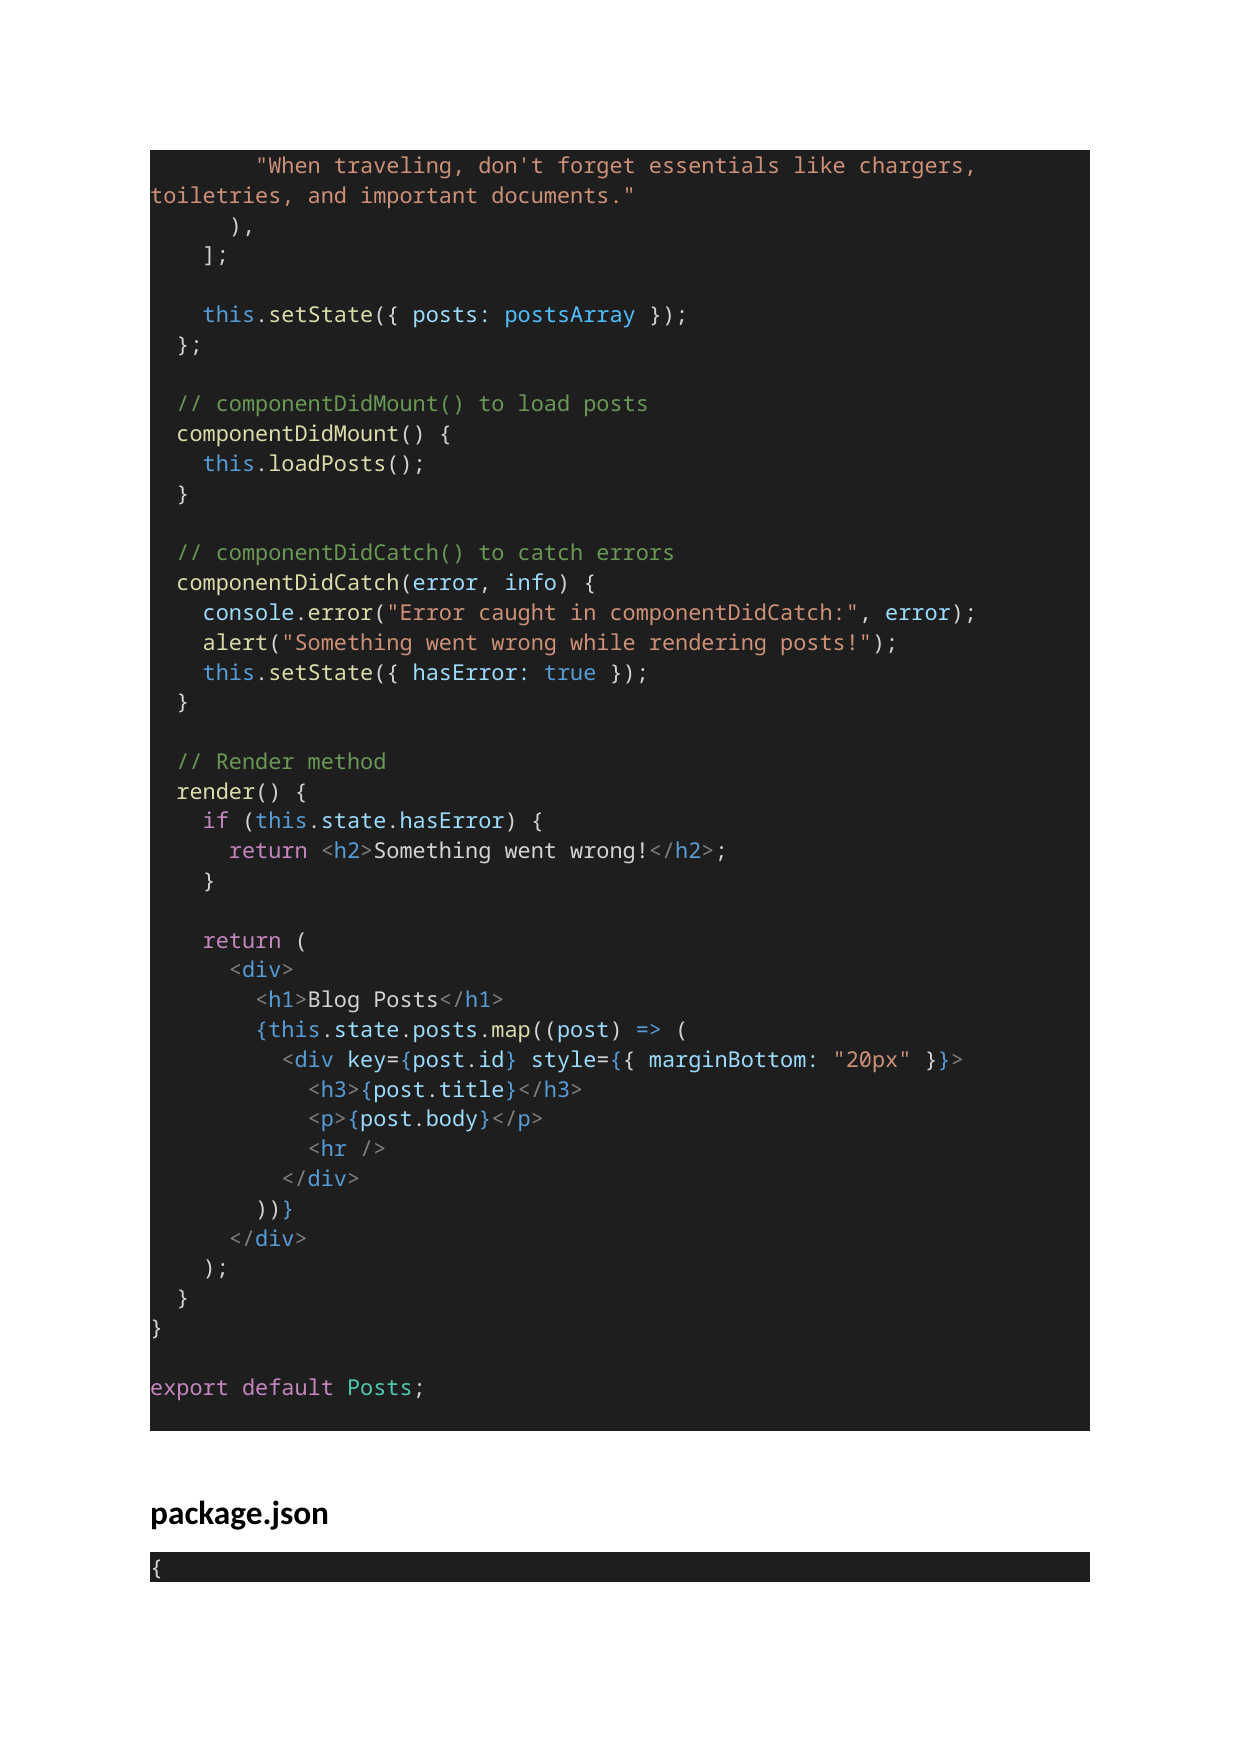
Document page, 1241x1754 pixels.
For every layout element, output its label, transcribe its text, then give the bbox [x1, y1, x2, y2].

text } [150, 1282, 1090, 1312]
text ), [150, 209, 1090, 239]
text // componentDidCatch() to catch errors [150, 537, 1090, 567]
text console.error("Error caught in componentDidCatch:", error); [150, 597, 1090, 627]
text return <h2>Something went wrong!</h2>; [150, 835, 1090, 865]
text render() { [150, 776, 1090, 805]
text export default Posts; [150, 1371, 1090, 1401]
text </div> [150, 1163, 1090, 1193]
text // componentDidMount() to load posts [150, 388, 1090, 418]
text this.setState({ posts: postsArray }); [150, 299, 1090, 329]
text } [150, 478, 1090, 507]
text package.json [150, 1492, 1090, 1532]
text if (this.state.hasError) { [150, 805, 1090, 835]
text }; [150, 329, 1090, 358]
text alert("Something went wrong while rendering posts!"); [150, 627, 1090, 656]
text componentDidCatch(error, info) { [150, 567, 1090, 597]
text this.loadPosts(); [150, 448, 1090, 478]
text {this.state.posts.map((post) => ( [150, 1014, 1090, 1044]
text } [150, 865, 1090, 895]
text ); [150, 1252, 1090, 1282]
text // Render method [150, 746, 1090, 776]
text ))} [150, 1193, 1090, 1222]
text </div> [150, 1222, 1090, 1252]
text componentDidMount() { [150, 418, 1090, 448]
text return ( [150, 924, 1090, 954]
text <div key={post.id} style={{ marginBottom: "20px" }}> [150, 1044, 1090, 1073]
text <h3>{post.title}</h3> [150, 1073, 1090, 1103]
text { [150, 1552, 1090, 1582]
text <div> [150, 954, 1090, 984]
text this.setState({ hasError: true }); [150, 656, 1090, 686]
text <p>{post.body}</p> [150, 1103, 1090, 1133]
text <h1>Blog Posts</h1> [150, 984, 1090, 1014]
text <hr /> [150, 1133, 1090, 1163]
text ]; [150, 239, 1090, 269]
text "When traveling, don't forget essentials like chargers, toiletries, and important documents." [150, 150, 1090, 209]
text } [150, 1312, 1090, 1342]
text } [150, 686, 1090, 716]
